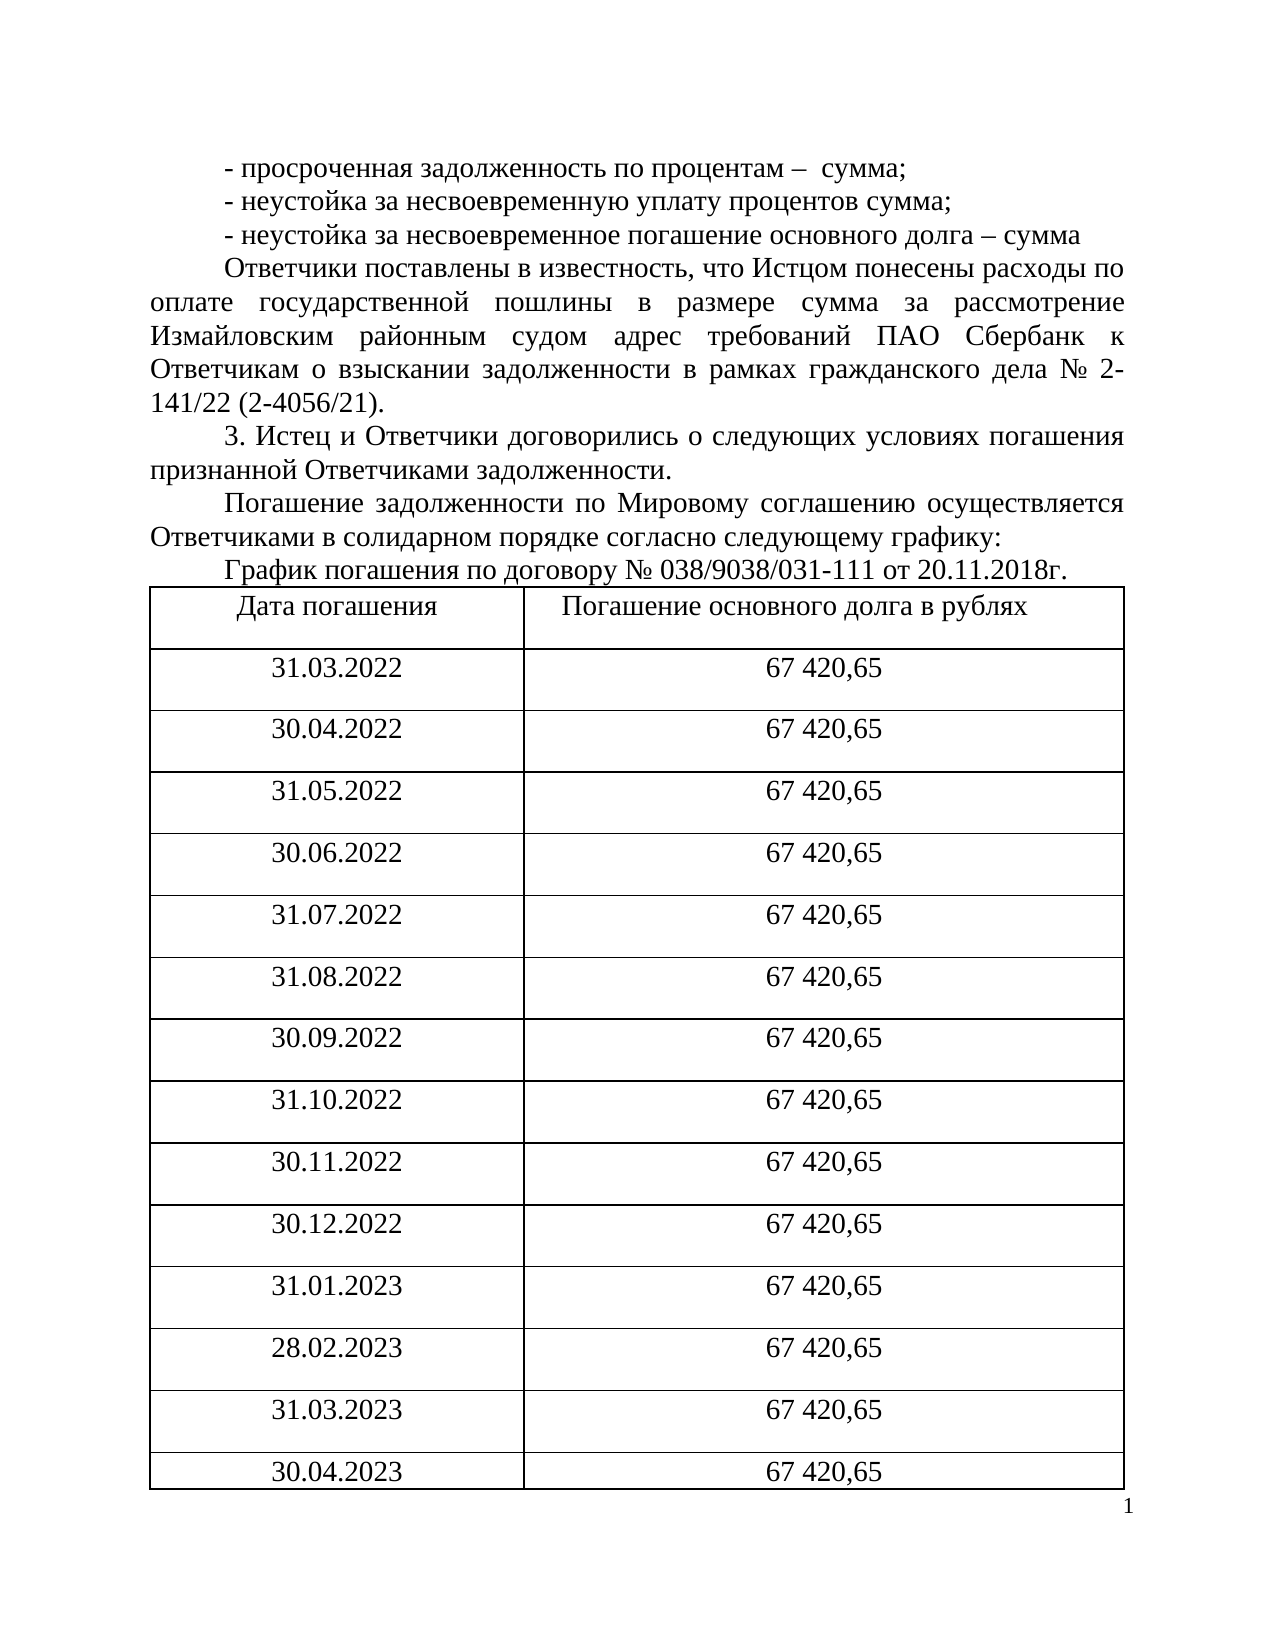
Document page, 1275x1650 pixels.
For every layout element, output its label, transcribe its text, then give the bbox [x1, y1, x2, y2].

text Ответчики поставлены в известность, что Истцом понесены расходы по оплате государственной пошлины в размере сумма за рассмотрение Измайловским районным судом адрес требований ПАО Сбербанк к Ответчикам о взыскании задолженности в рамках гражданского дела № 2-141/22 (2-4056/21). [150, 251, 1125, 418]
table_cell 31.08.2022 [151, 958, 523, 1018]
text 3. Истец и Ответчики договорились о следующих условиях погашения признанной Ответчиками задолженности. [150, 418, 1125, 485]
table_cell 30.09.2022 [151, 1020, 523, 1080]
table_cell 67 420,65 [525, 1082, 1123, 1142]
table_cell 67 420,65 [525, 958, 1123, 1018]
text - просроченная задолженность по процентам – сумма; [150, 150, 1125, 183]
text - неустойка за несвоевременную уплату процентов сумма; [150, 183, 1125, 217]
text График погашения по договору № 038/9038/031-111 от 20.11.2018г. [150, 552, 1125, 586]
table_cell 67 420,65 [525, 1020, 1123, 1080]
table_cell 67 420,65 [525, 834, 1123, 894]
table_cell 67 420,65 [525, 1453, 1123, 1488]
table_cell 67 420,65 [525, 896, 1123, 956]
table_cell 31.10.2022 [151, 1082, 523, 1142]
table_cell 31.03.2022 [151, 650, 523, 709]
table_cell 31.03.2023 [151, 1391, 523, 1451]
table_cell 67 420,65 [525, 711, 1123, 771]
text Погашение задолженности по Мировому соглашению осуществляется Ответчиками в солидарном порядке согласно следующему графику: [150, 485, 1125, 552]
table_cell 67 420,65 [525, 1391, 1123, 1451]
table_header Дата погашения [151, 588, 523, 648]
table_cell 67 420,65 [525, 1206, 1123, 1266]
table_cell 67 420,65 [525, 773, 1123, 833]
table_cell 67 420,65 [525, 1267, 1123, 1328]
table_cell 67 420,65 [525, 1144, 1123, 1204]
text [150, 217, 1125, 251]
table_cell 30.06.2022 [151, 834, 523, 894]
table_cell 30.04.2023 [151, 1453, 523, 1488]
table_cell 30.12.2022 [151, 1206, 523, 1266]
table_cell 31.01.2023 [151, 1267, 523, 1328]
table_cell 30.11.2022 [151, 1144, 523, 1204]
table_cell 28.02.2023 [151, 1329, 523, 1389]
table_cell 67 420,65 [525, 650, 1123, 709]
table_cell 67 420,65 [525, 1329, 1123, 1389]
table_cell 30.04.2022 [151, 711, 523, 771]
table_header Погашение основного долга в рублях [525, 588, 1123, 648]
table_cell 31.05.2022 [151, 773, 523, 833]
table_cell 31.07.2022 [151, 896, 523, 956]
